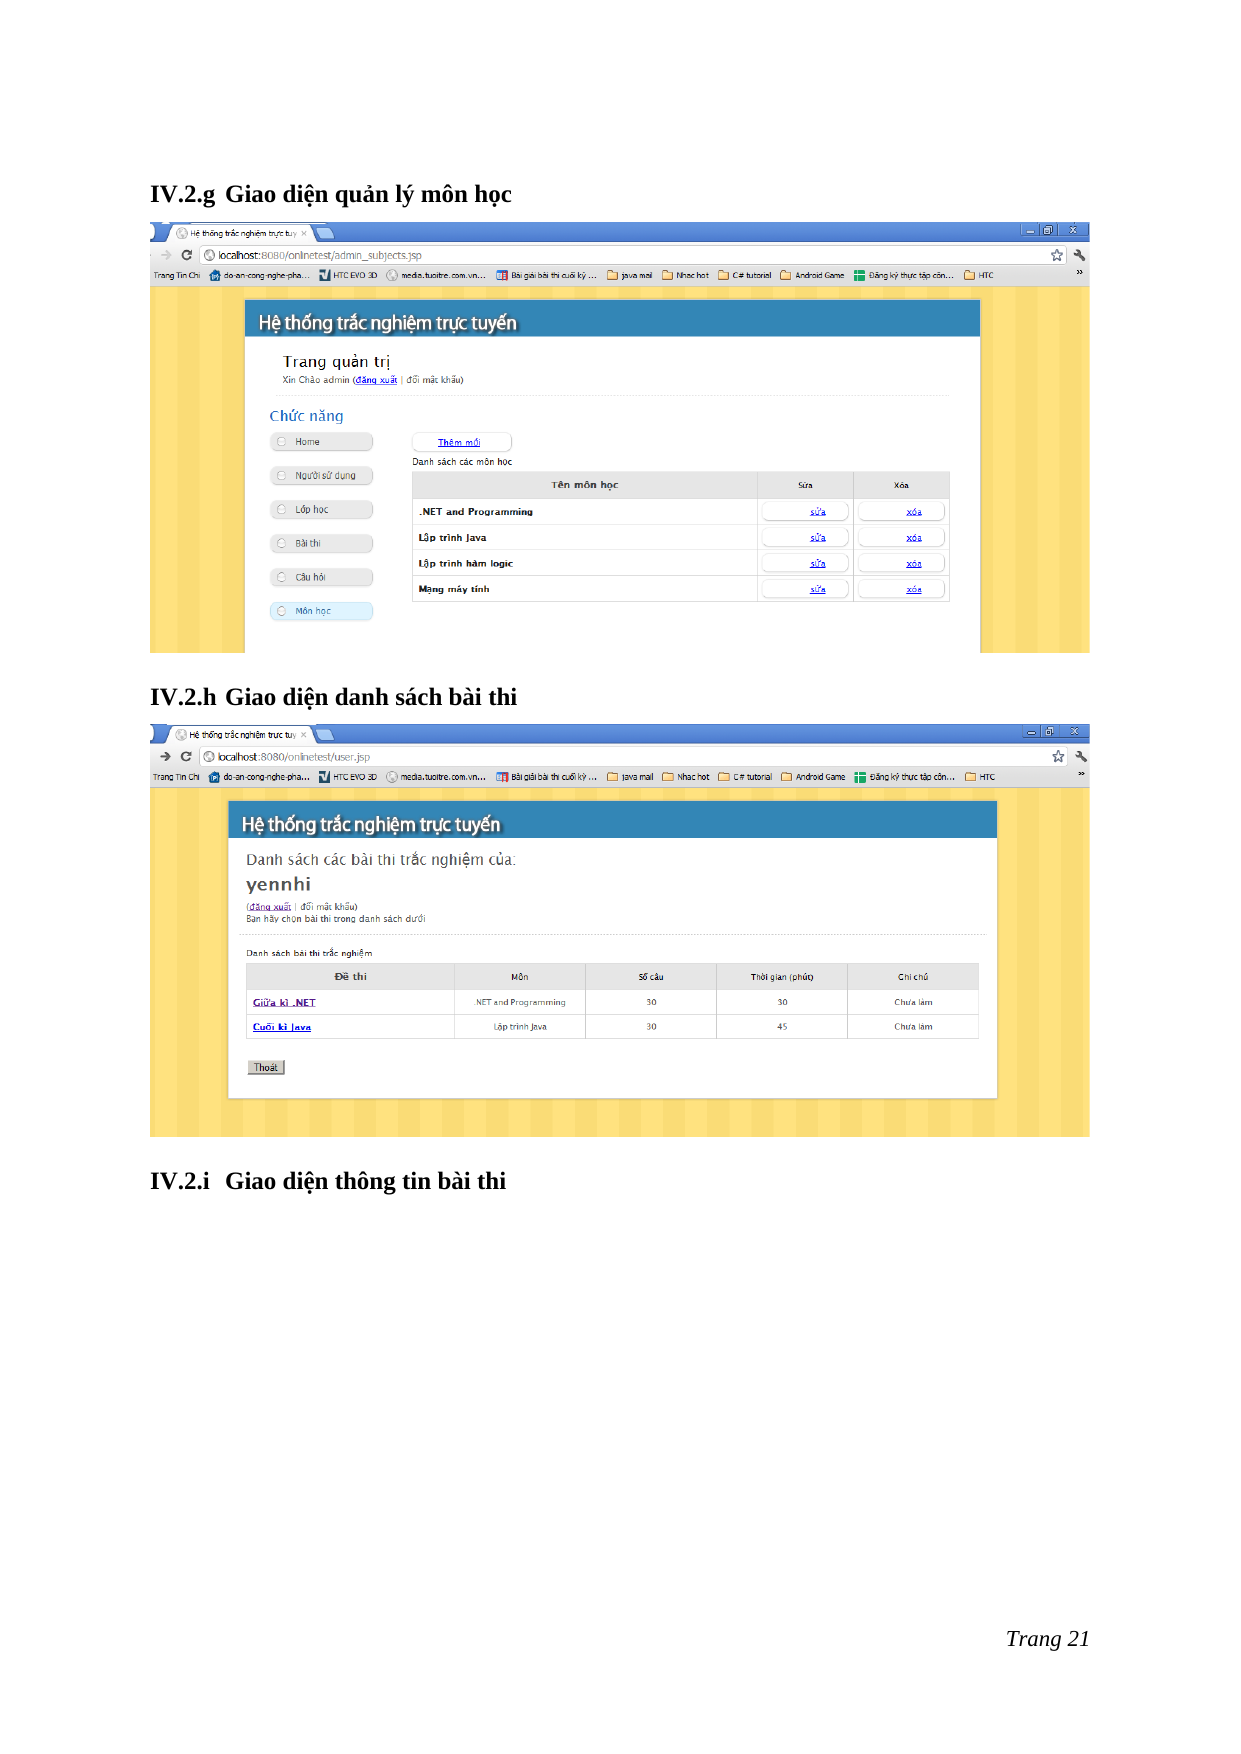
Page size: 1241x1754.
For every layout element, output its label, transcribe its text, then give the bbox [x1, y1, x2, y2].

picture [150, 724, 1090, 1137]
text Giao diện quản lý môn học [150, 179, 1090, 208]
picture [150, 222, 1090, 653]
text Giao diện thông tin bài thi [150, 1166, 1090, 1194]
text Giao diện danh sách bài thi [150, 682, 1090, 710]
